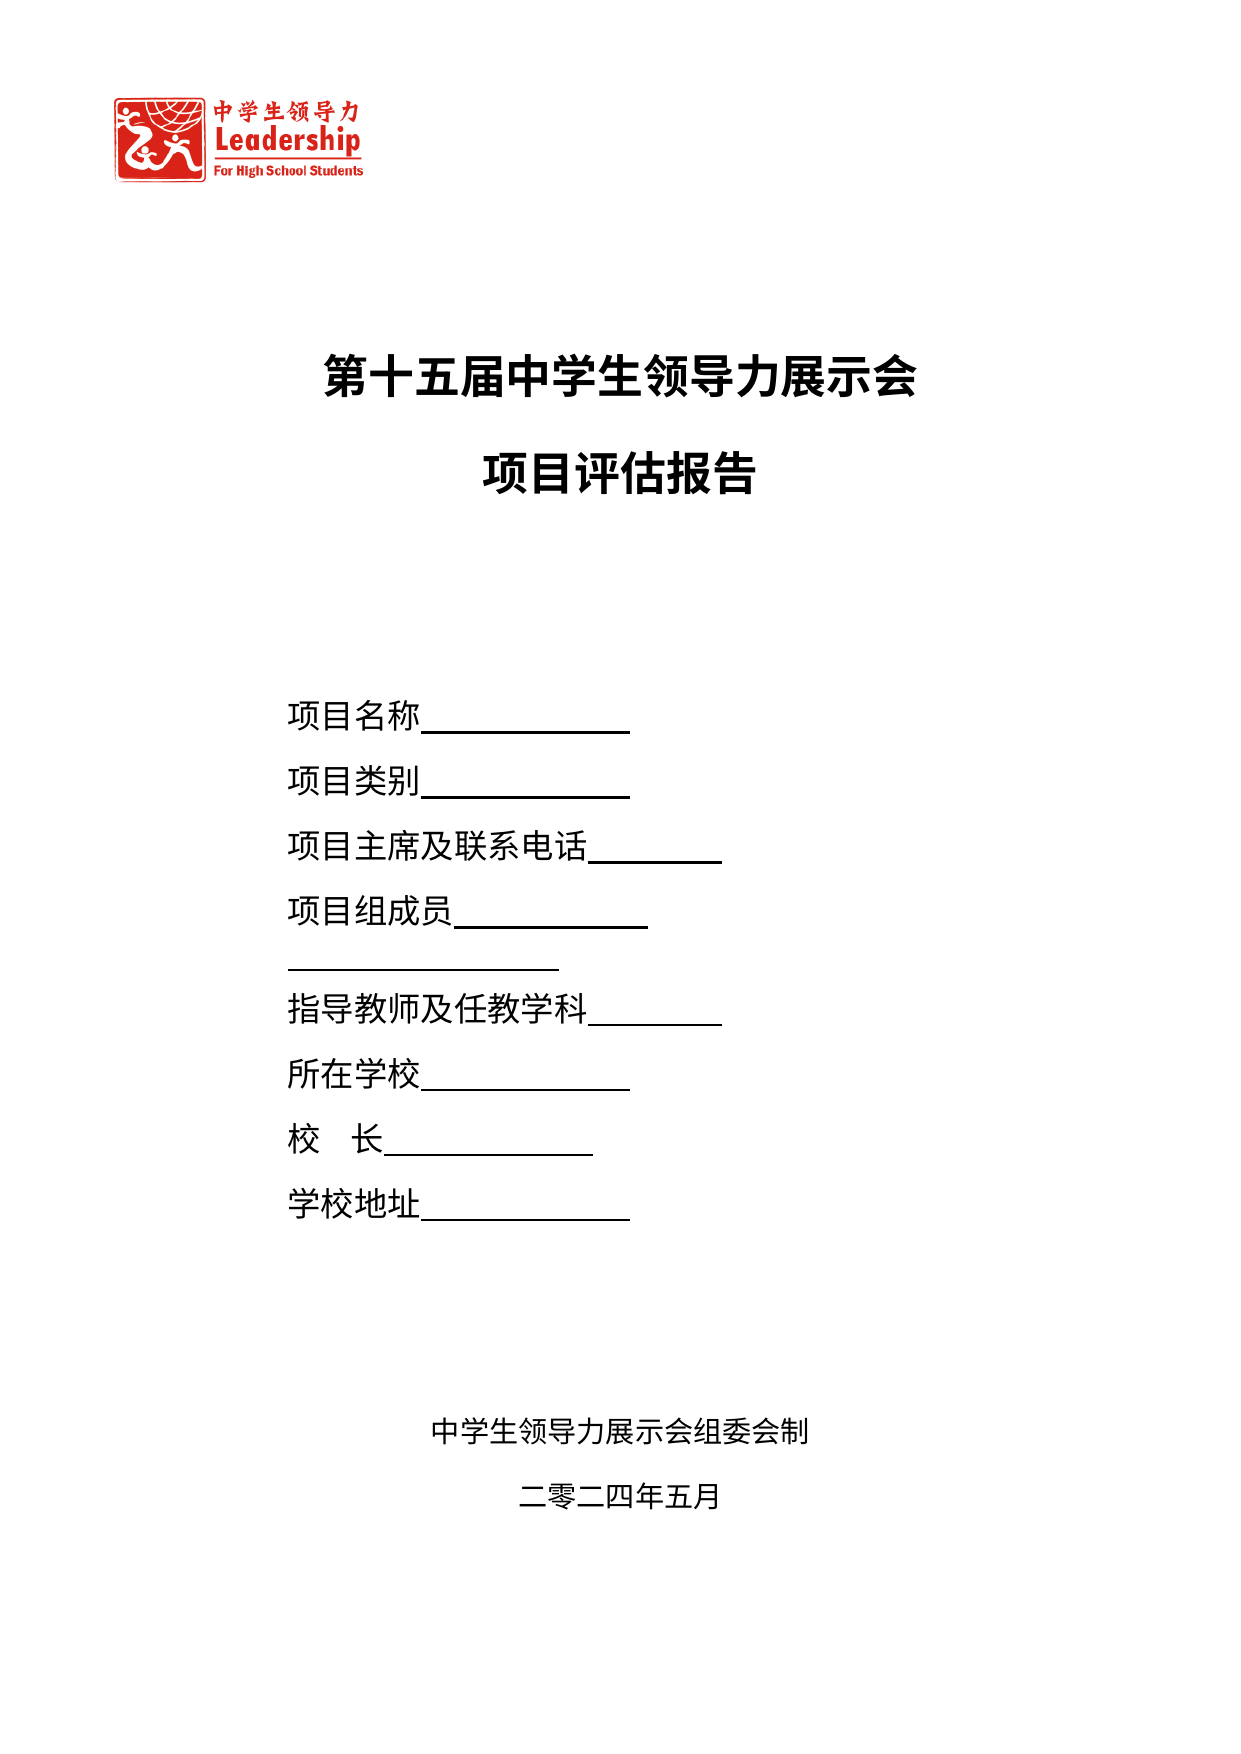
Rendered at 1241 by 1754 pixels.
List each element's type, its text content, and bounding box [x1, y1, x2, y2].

text 二零二四年五月 [112, 1462, 1128, 1527]
text 项目组成员 [287, 877, 1128, 942]
picture [112, 97, 369, 183]
text 项目主席及联系电话 [287, 812, 1128, 877]
text 学校地址 [287, 1169, 1128, 1234]
text 指导教师及任教学科 [287, 974, 1128, 1039]
text 中学生领导力展示会组委会制 [112, 1397, 1128, 1462]
text 项目类别 [287, 747, 1128, 812]
text 校 长 [287, 1104, 1128, 1169]
text 所在学校 [287, 1039, 1128, 1104]
text 项目名称 [287, 682, 1128, 747]
text 第十五届中学生领导力展示会 [112, 324, 1128, 422]
text 项目评估报告 [112, 422, 1128, 519]
